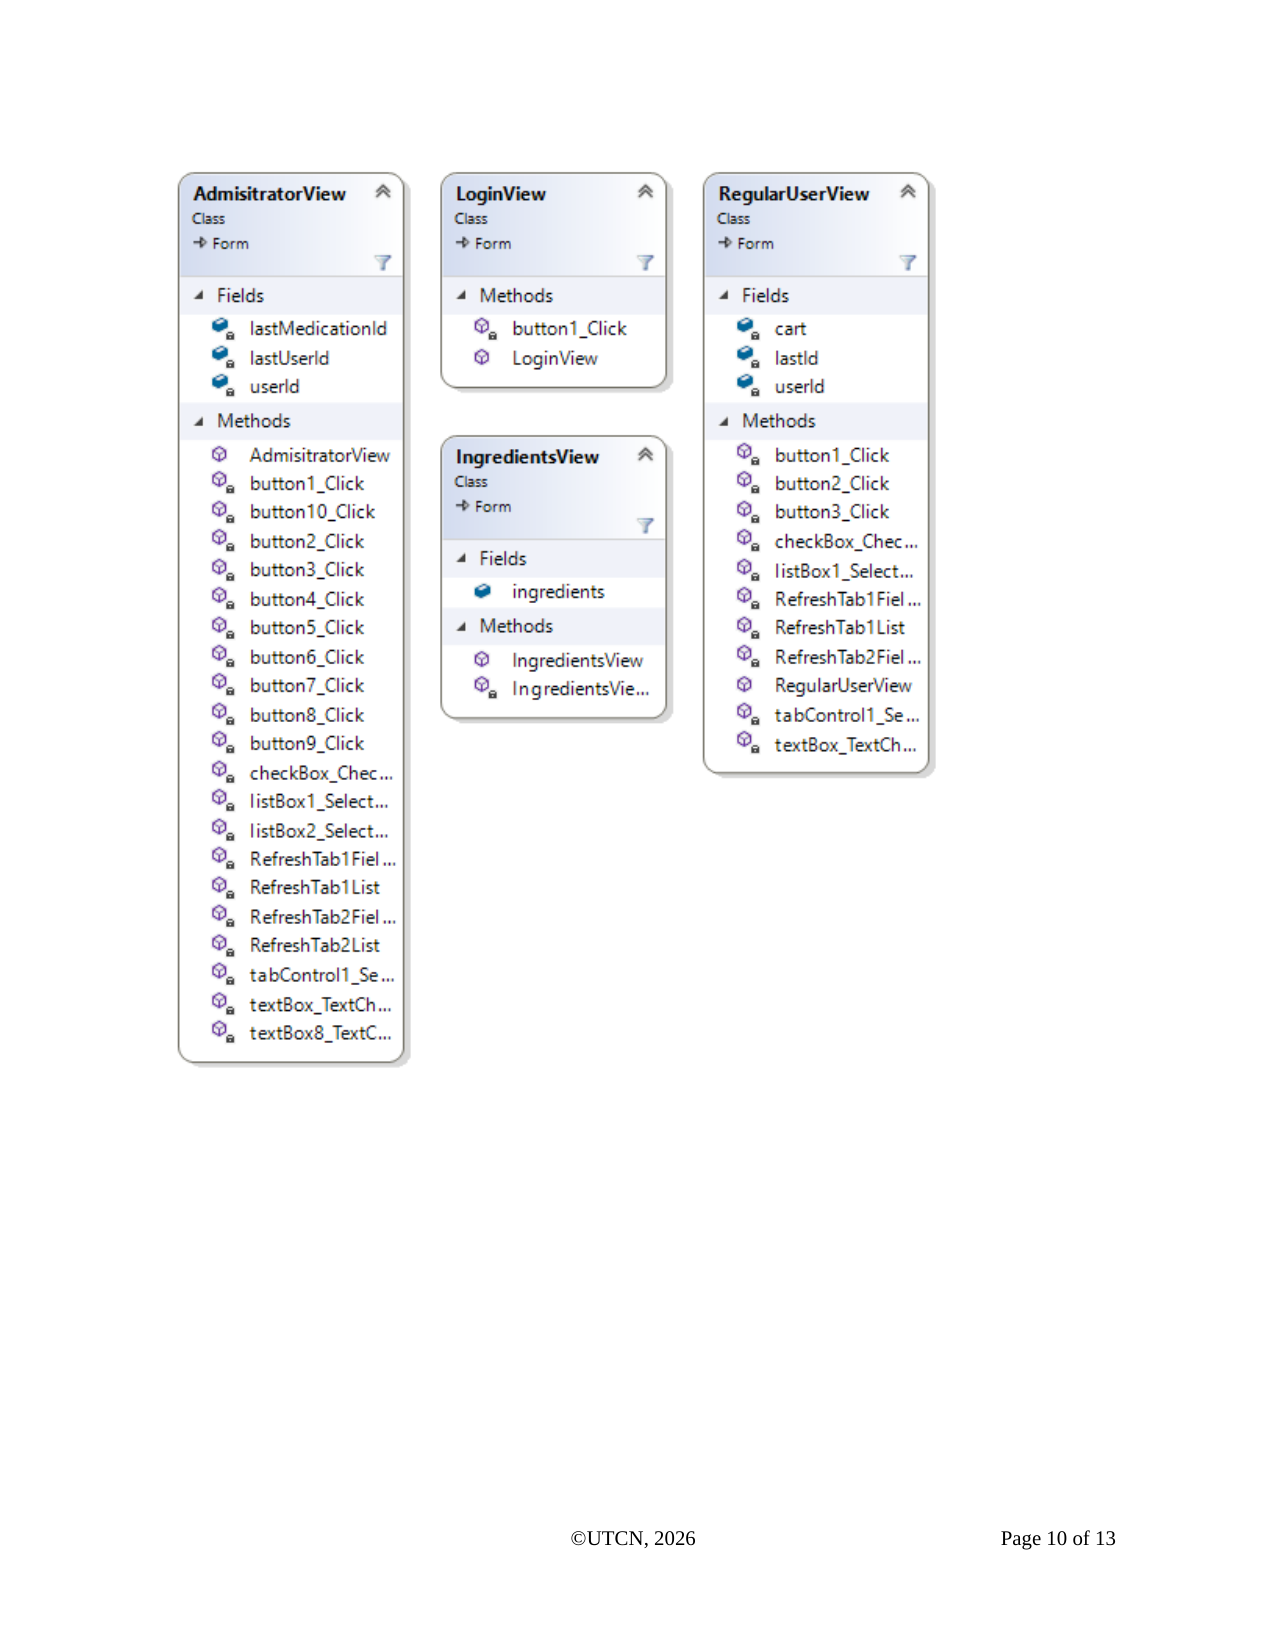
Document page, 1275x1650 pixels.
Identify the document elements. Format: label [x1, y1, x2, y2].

picture [150, 150, 961, 1093]
